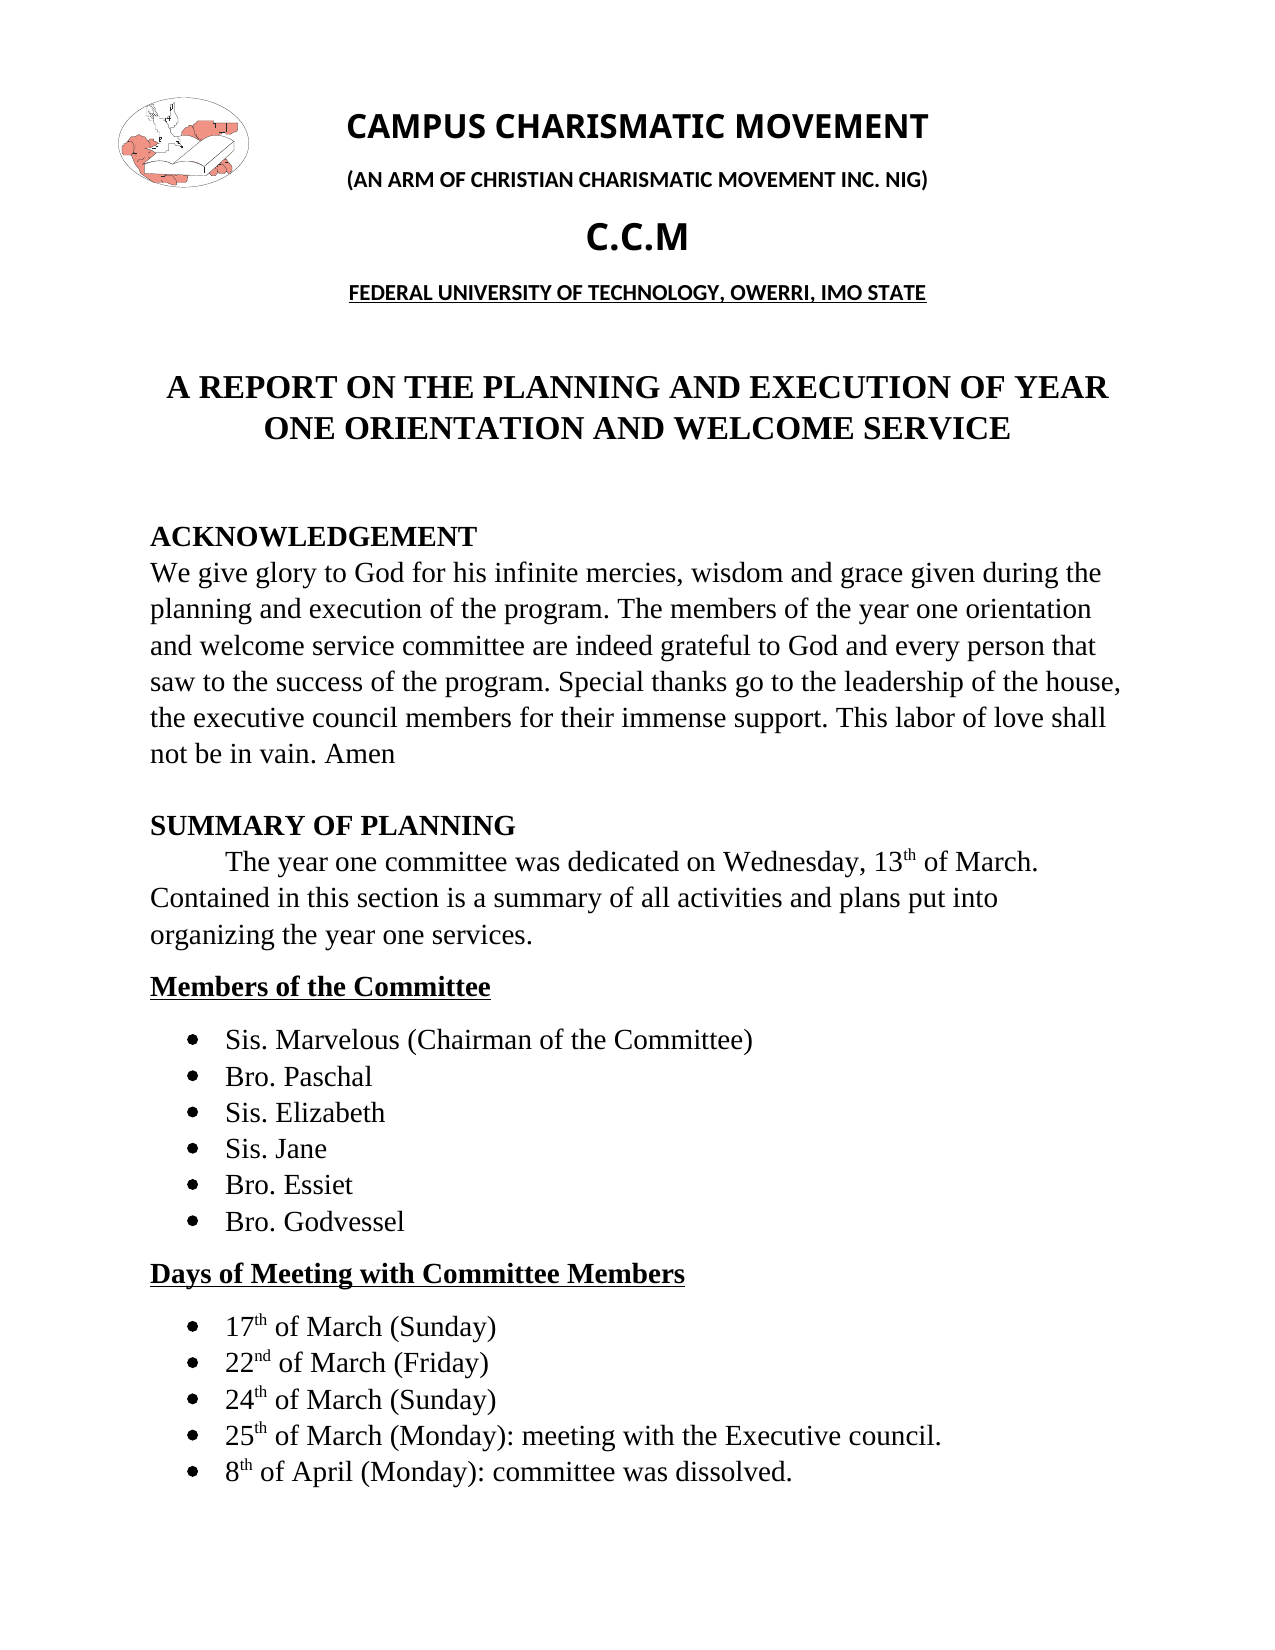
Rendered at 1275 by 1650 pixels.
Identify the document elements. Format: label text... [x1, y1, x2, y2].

text We give glory to God for his infinite mercies, wisdom and grace given during the planning and execution of the program. The members of the year one orientation and welcome service committee are indeed grateful to God and every person that saw to the success of the program. Special thanks go to the leadership of the house, the executive council members for their immense support. This labor of love shall not be in vain. Amen [150, 555, 1125, 769]
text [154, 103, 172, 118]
list Sis. Marvelous (Chairman of the Committee) [187, 1022, 1125, 1056]
text (AN ARM OF CHRISTIAN CHARISMATIC MOVEMENT INC. NIG) [150, 165, 1125, 193]
list 17th of March (Sunday) [187, 1309, 1125, 1343]
text The year one committee was dedicated on Wednesday, 13th of March. Contained in this section is a summary of all activities and plans put into organizing the year one services. [150, 844, 1125, 950]
text CAMPUS CHARISMATIC MOVEMENT [171, 103, 248, 148]
text Members of the Committee [150, 969, 1125, 1003]
list Sis. Elizabeth [187, 1095, 1125, 1128]
text FEDERAL UNIVERSITY OF TECHNOLOGY, OWERRI, IMO STATE [150, 278, 1125, 306]
text Days of Meeting with Committee Members [150, 1257, 1125, 1290]
list Bro. Godvessel [187, 1204, 1125, 1237]
text ACKNOWLEDGEMENT [150, 519, 1125, 553]
list 25th of March (Monday): meeting with the Executive council. [187, 1418, 1125, 1452]
list Sis. Jane [187, 1131, 1125, 1165]
text C.C.M [150, 210, 1125, 261]
list 24th of March (Sunday) [187, 1382, 1125, 1416]
text SUMMARY OF PLANNING [150, 808, 1125, 842]
list 8th of April (Monday): committee was dissolved. [187, 1454, 1125, 1488]
text CAMPUS CHARISMATIC MOVEMENT [217, 103, 1125, 148]
text A REPORT ON THE PLANNING AND EXECUTION OF YEAR ONE ORIENTATION AND WELCOME SERVICE [150, 367, 1125, 447]
list Bro. Essiet [187, 1167, 1125, 1201]
list 22nd of March (Friday) [187, 1346, 1125, 1379]
list Bro. Paschal [187, 1059, 1125, 1092]
